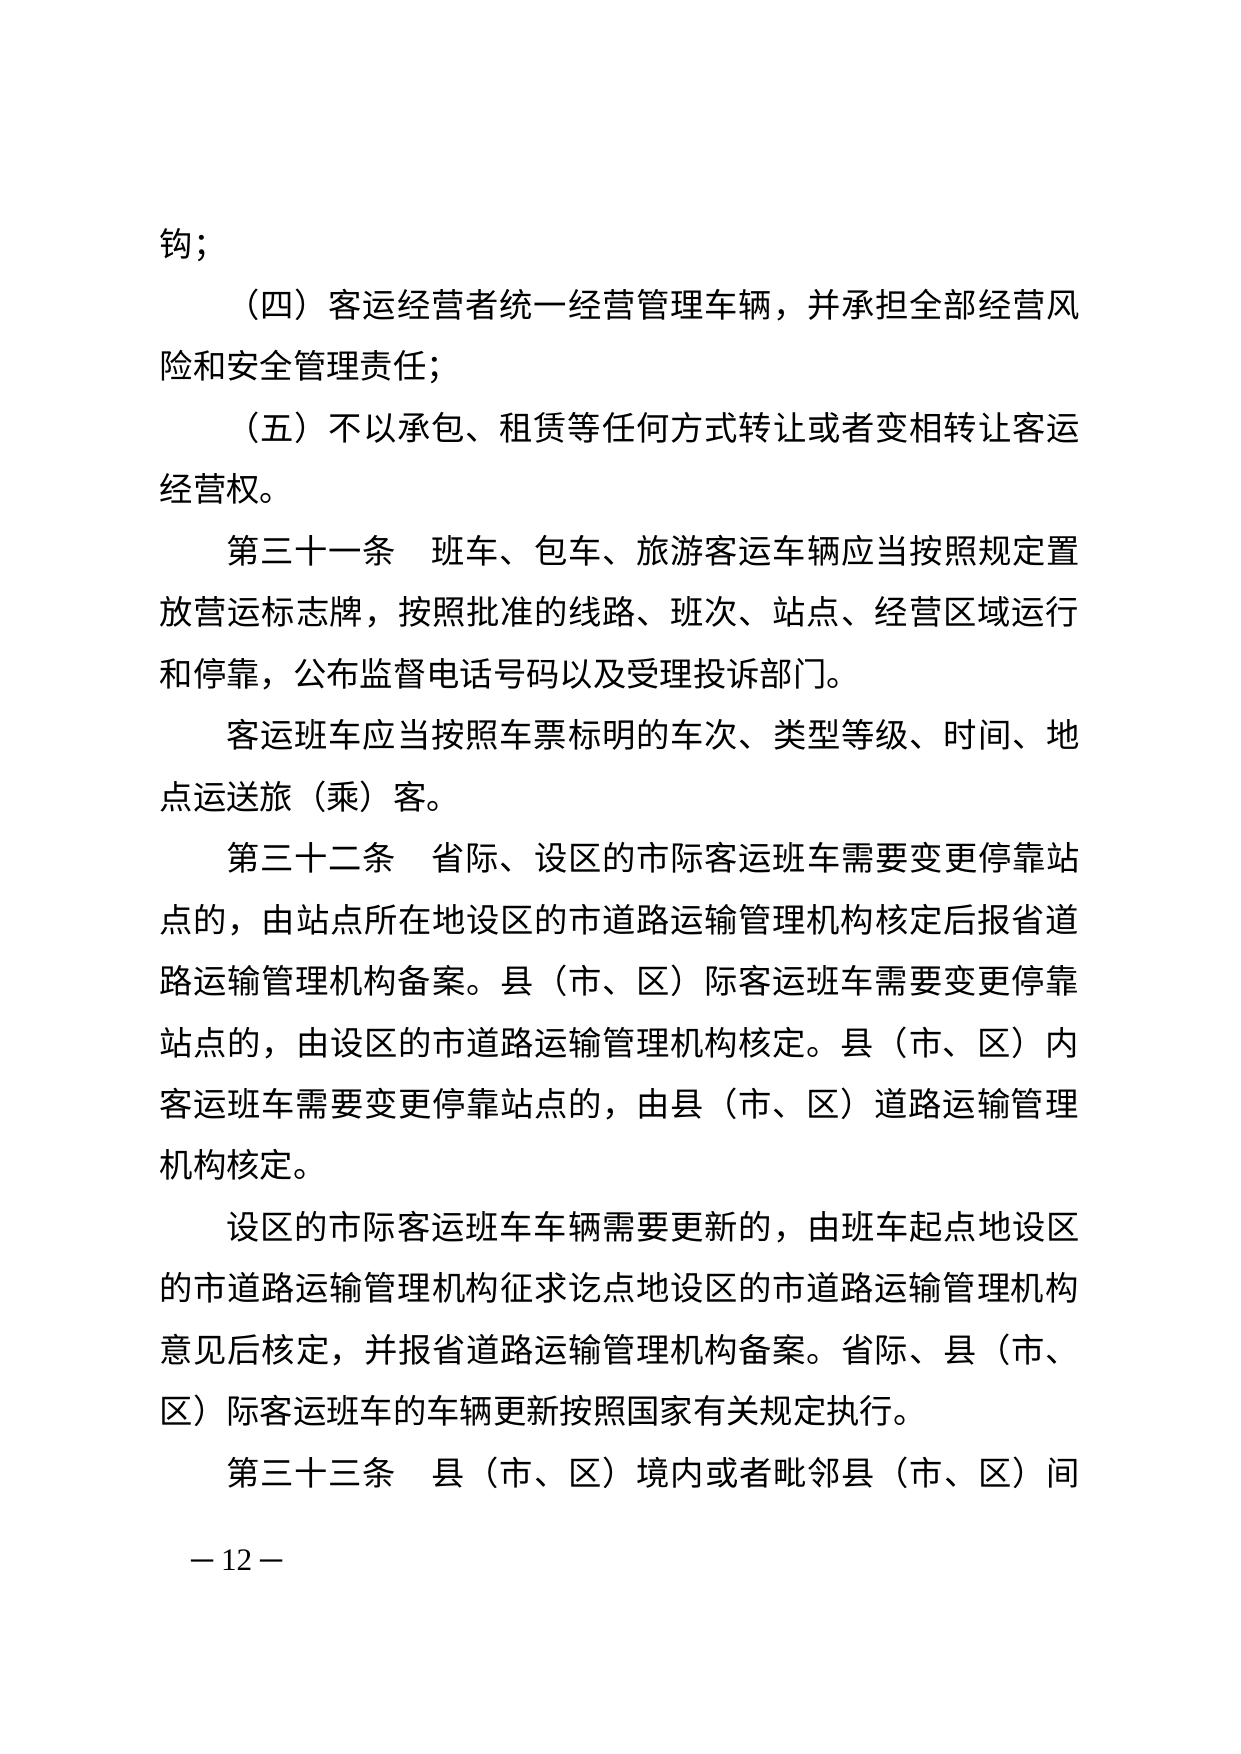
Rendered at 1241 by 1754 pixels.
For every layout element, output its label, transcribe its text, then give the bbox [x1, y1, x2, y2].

text （四）客运经营者统一经营管理车辆，并承担全部经营风险和安全管理责任； [159, 268, 1081, 391]
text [159, 207, 1081, 268]
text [159, 1436, 1081, 1497]
text （五）不以承包、租赁等任何方式转让或者变相转让客运经营权。 [159, 391, 1081, 514]
text 客运班车应当按照车票标明的车次、类型等级、时间、地点运送旅（乘）客。 [159, 698, 1081, 821]
text 设区的市际客运班车车辆需要更新的，由班车起点地设区的市道路运输管理机构征求讫点地设区的市道路运输管理机构意见后核定，并报省道路运输管理机构备案。省际、县（市、区）际客运班车的车辆更新按照国家有关规定执行。 [159, 1190, 1081, 1436]
text 第三十一条 班车、包车、旅游客运车辆应当按照规定置放营运标志牌，按照批准的线路、班次、站点、经营区域运行和停靠，公布监督电话号码以及受理投诉部门。 [159, 514, 1081, 698]
text 第三十二条 省际、设区的市际客运班车需要变更停靠站点的，由站点所在地设区的市道路运输管理机构核定后报省道路运输管理机构备案。县（市、区）际客运班车需要变更停靠站点的，由设区的市道路运输管理机构核定。县（市、区）内客运班车需要变更停靠站点的，由县（市、区）道路运输管理机构核定。 [159, 821, 1081, 1190]
